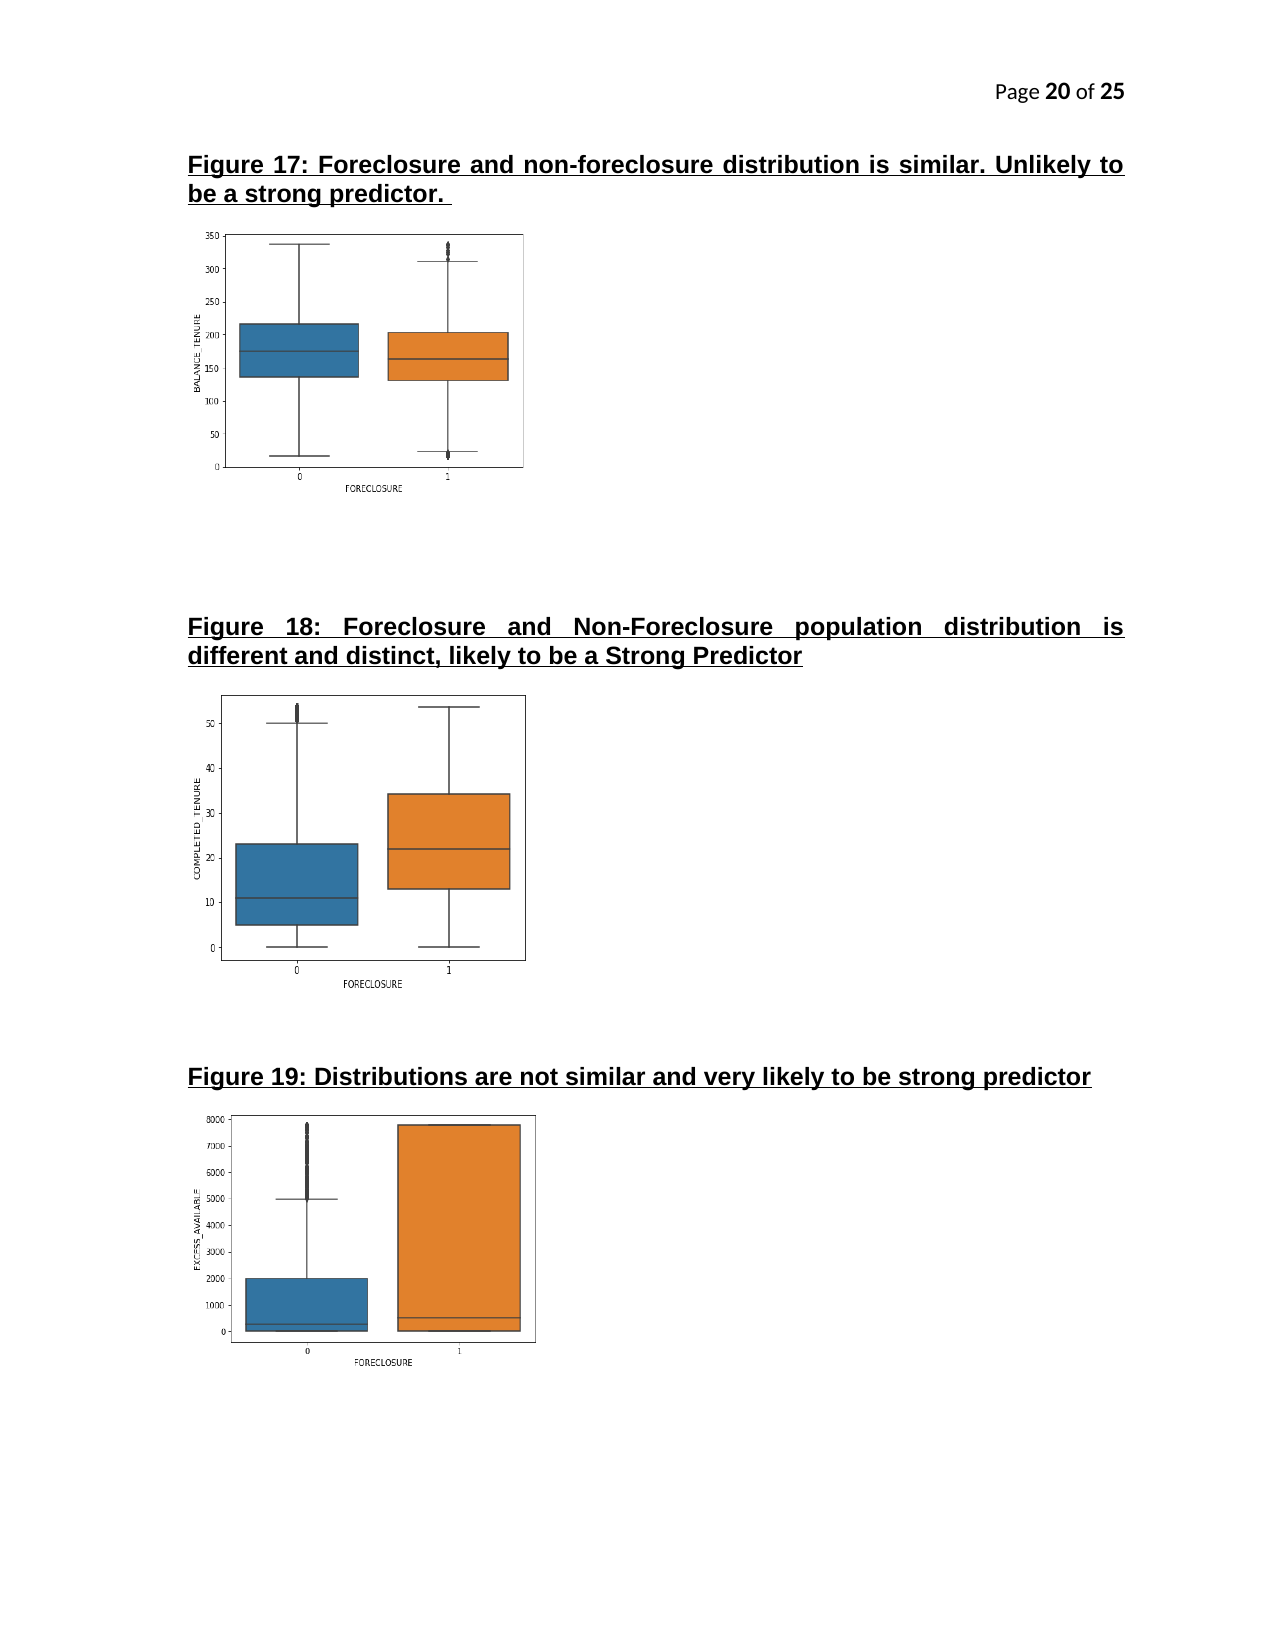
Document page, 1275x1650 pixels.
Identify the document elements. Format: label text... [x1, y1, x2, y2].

picture [187, 688, 530, 996]
picture [187, 1109, 540, 1373]
text Figure 18: Foreclosure and Non-Foreclosure population distribution is different and distinct, likely to be a Strong Predictor [187, 638, 1125, 669]
text Figure 19: Distributions are not similar and very likely to be strong predictor [187, 1062, 1125, 1091]
text Figure 17: Foreclosure and non-foreclosure distribution is similar. Unlikely to be a strong predictor. [187, 176, 1125, 207]
text Figure 18: Foreclosure and Non-Foreclosure population distribution is different and distinct, likely to be a Strong Predictor [187, 612, 1125, 637]
text Figure 17: Foreclosure and non-foreclosure distribution is similar. Unlikely to be a strong predictor. [187, 150, 1125, 175]
picture [187, 226, 527, 499]
